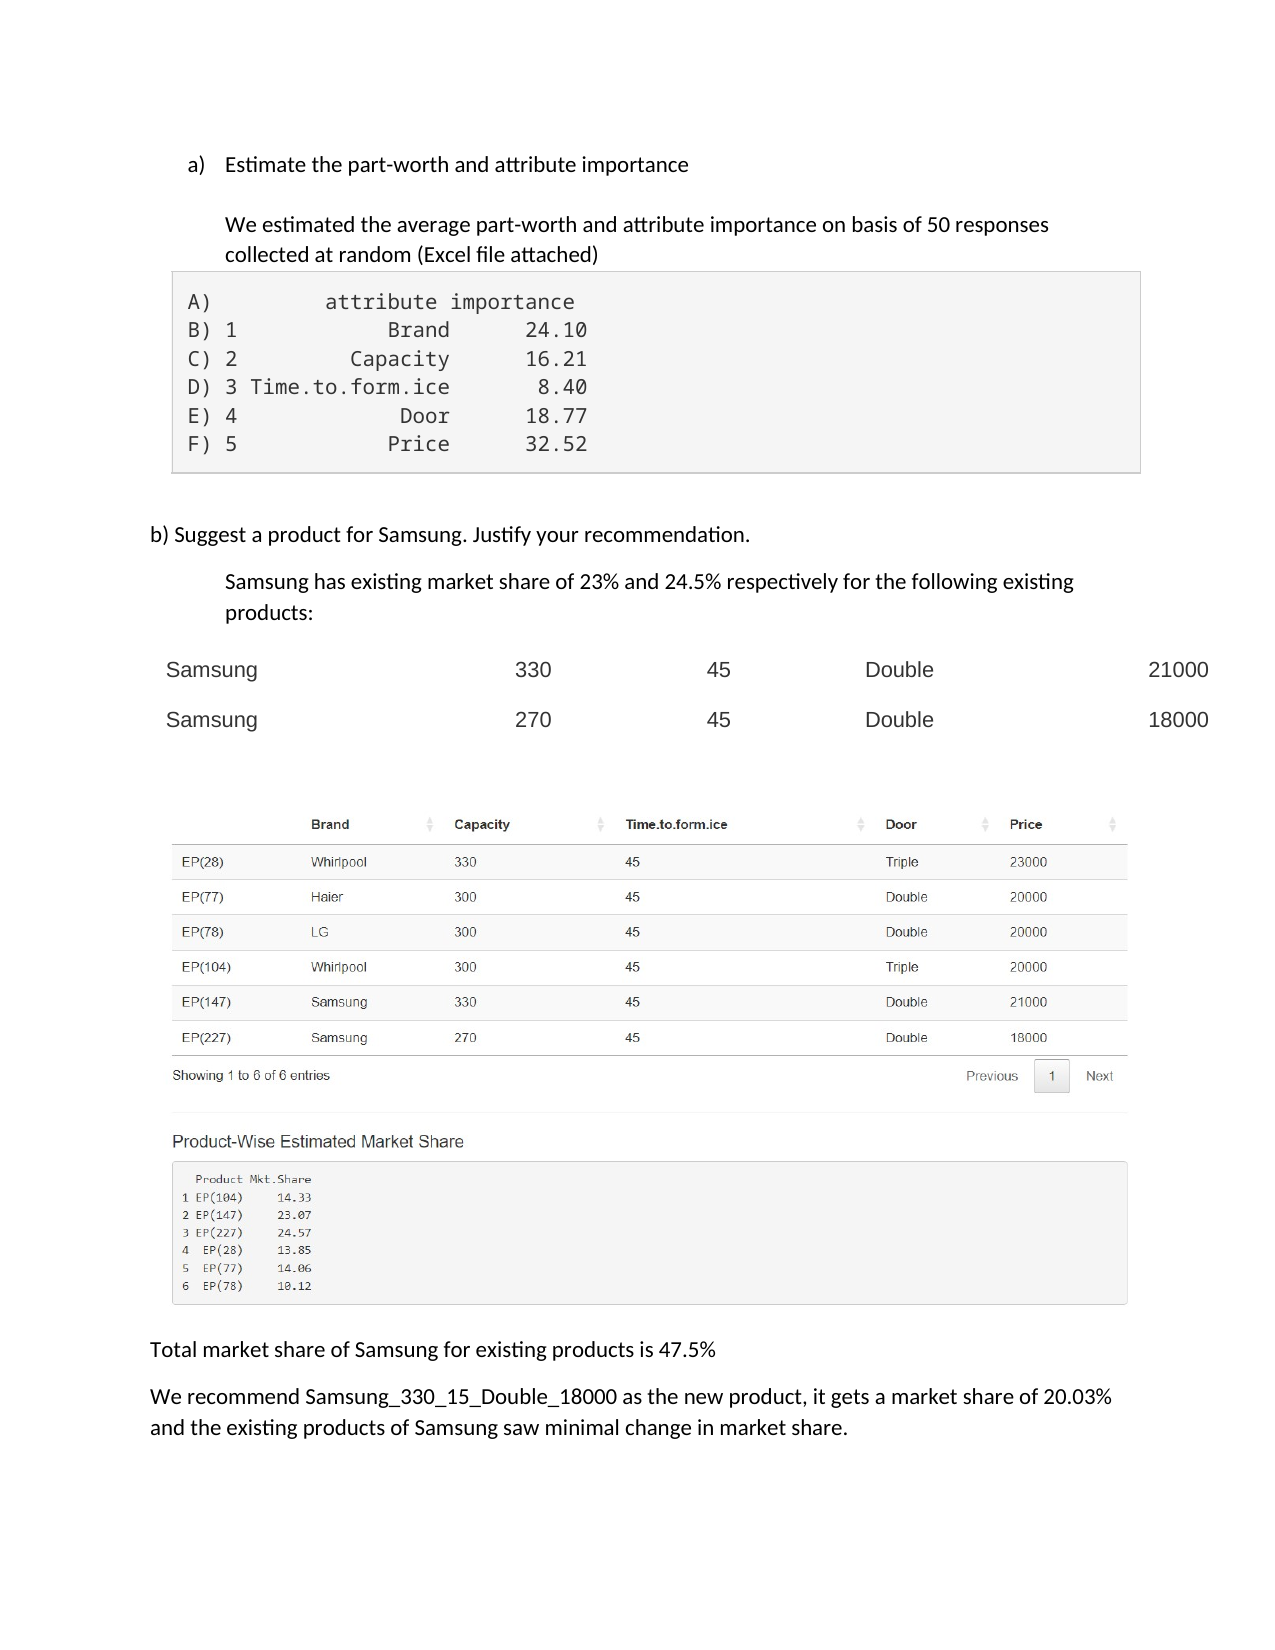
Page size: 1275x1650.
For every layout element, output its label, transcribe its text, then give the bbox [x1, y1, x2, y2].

list 5 Price 32.52 [173, 413, 1140, 472]
table_cell 45 [691, 695, 849, 745]
list 2 Capacity 16.21 [173, 328, 1140, 356]
list 3 Time.to.form.ice 8.40 [173, 356, 1140, 384]
table_header 21000 [1133, 645, 1275, 695]
table_cell 270 [499, 695, 691, 745]
text b) Suggest a product for Samsung. Justify your recommendation. [150, 521, 1125, 549]
text We recommend Samsung_330_15_Double_18000 as the new product, it gets a market share of 20.03% and the existing products of Samsung saw minimal change in market share. [150, 1382, 1125, 1441]
table_header 45 [691, 645, 849, 695]
list 4 Door 18.77 [173, 384, 1140, 413]
list We estimated the average part-worth and attribute importance on basis of 50 responses collected at random (Excel file attached) [225, 210, 1125, 269]
table_cell 18000 [1133, 695, 1275, 745]
table_header Samsung [150, 645, 499, 695]
list 1 Brand 24.10 [173, 299, 1140, 328]
picture [150, 804, 1131, 1307]
list attribute importance [173, 272, 1140, 299]
text Total market share of Samsung for existing products is 47.5% [150, 1336, 1125, 1364]
table_cell Double [849, 695, 1132, 745]
table_header Double [849, 645, 1132, 695]
list Samsung has existing market share of 23% and 24.5% respectively for the following existing products: [225, 567, 1125, 626]
table_header 330 [499, 645, 691, 695]
list Estimate the part-worth and attribute importance [187, 150, 1125, 178]
table_cell Samsung [150, 695, 499, 745]
